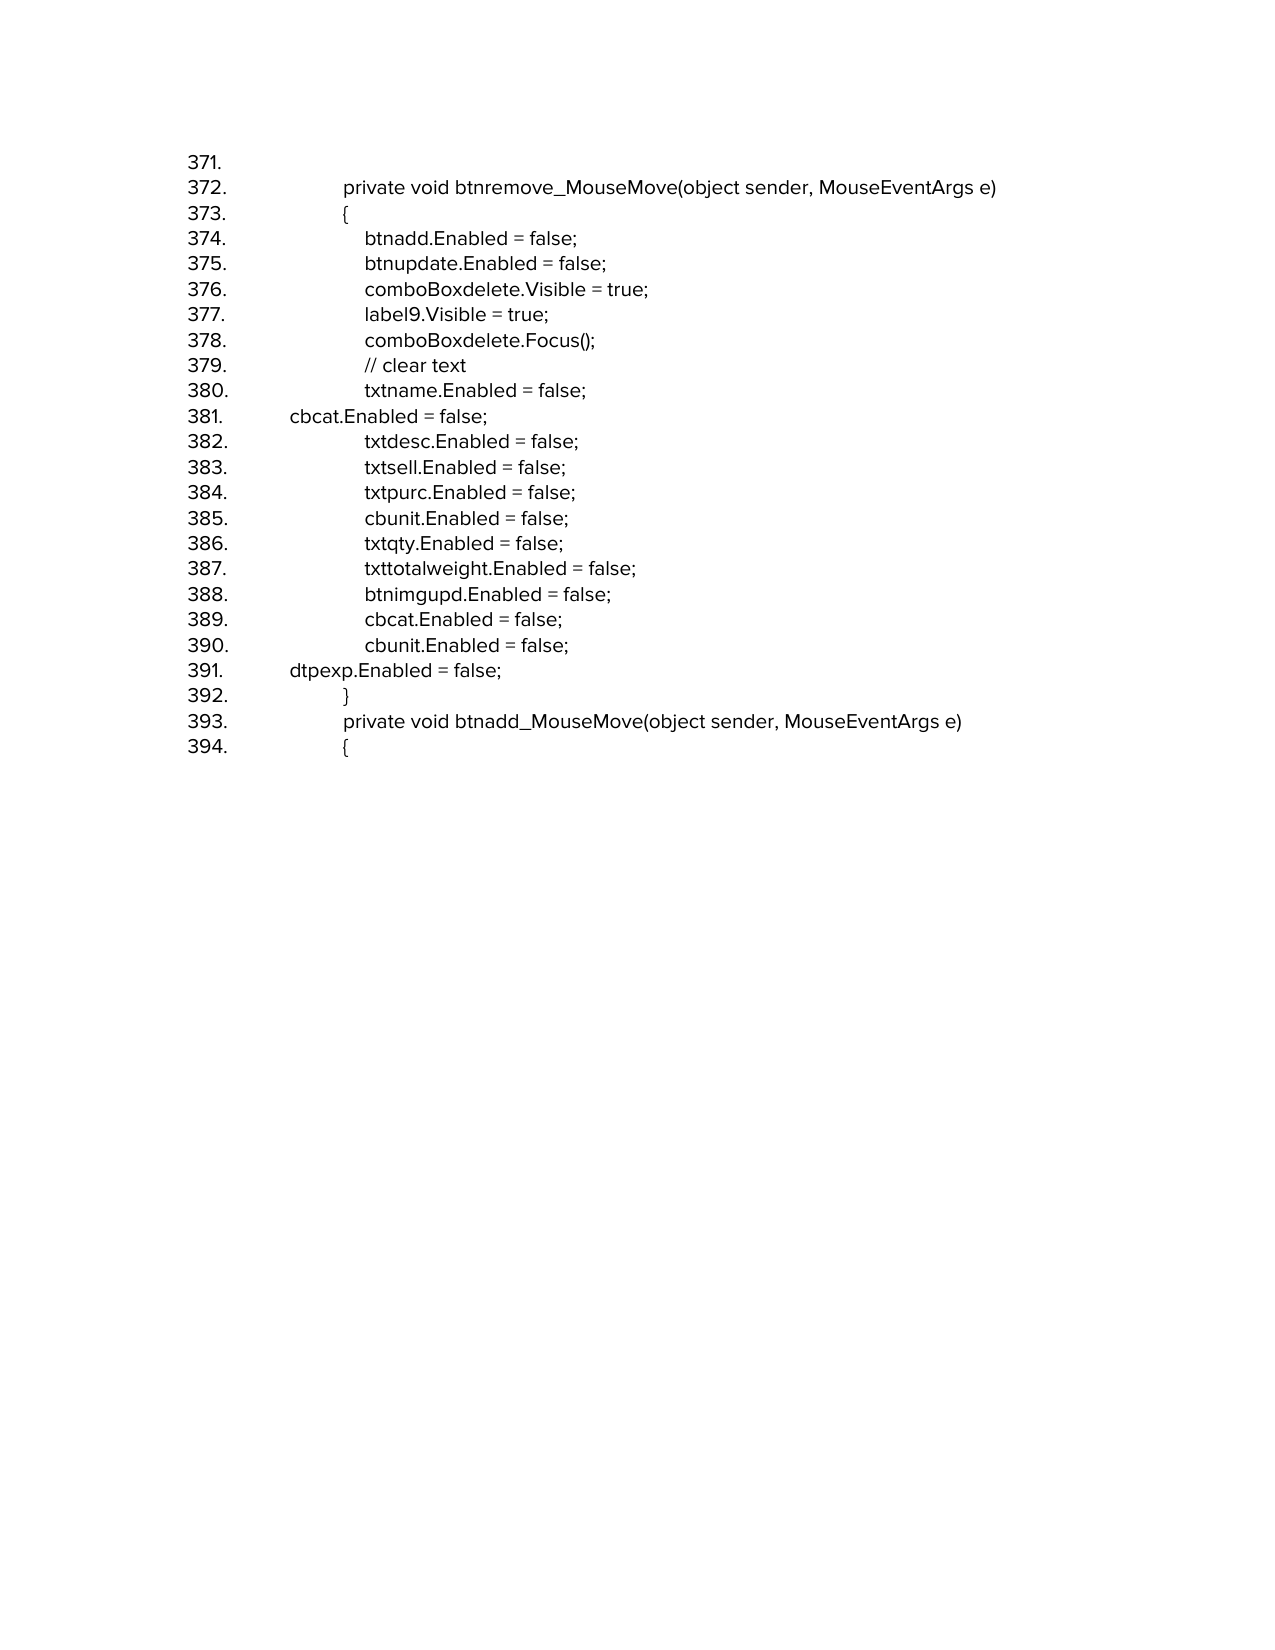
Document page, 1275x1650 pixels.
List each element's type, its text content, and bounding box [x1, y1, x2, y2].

subtitle cbunit.Enabled = false; [187, 506, 1125, 531]
subtitle txttotalweight.Enabled = false; [187, 557, 1125, 582]
subtitle // clear text [187, 353, 1125, 379]
subtitle dtpexp.Enabled = false; [187, 658, 1125, 684]
subtitle cbunit.Enabled = false; [187, 633, 1125, 658]
subtitle comboBoxdelete.Visible = true; [187, 277, 1125, 302]
subtitle { [187, 734, 1125, 760]
subtitle btnupdate.Enabled = false; [187, 252, 1125, 277]
subtitle btnadd.Enabled = false; [187, 226, 1125, 252]
subtitle cbcat.Enabled = false; [187, 607, 1125, 633]
subtitle txtpurc.Enabled = false; [187, 480, 1125, 506]
subtitle comboBoxdelete.Focus(); [187, 328, 1125, 353]
subtitle private void btnremove_MouseMove(object sender, MouseEventArgs e) [187, 175, 1125, 201]
subtitle private void btnadd_MouseMove(object sender, MouseEventArgs e) [187, 709, 1125, 734]
subtitle { [187, 201, 1125, 226]
subtitle txtdesc.Enabled = false; [187, 429, 1125, 455]
subtitle txtname.Enabled = false; [187, 379, 1125, 404]
subtitle btnimgupd.Enabled = false; [187, 582, 1125, 607]
subtitle txtsell.Enabled = false; [187, 455, 1125, 480]
subtitle label9.Visible = true; [187, 302, 1125, 328]
subtitle } [187, 684, 1125, 709]
subtitle txtqty.Enabled = false; [187, 531, 1125, 557]
subtitle cbcat.Enabled = false; [187, 404, 1125, 429]
